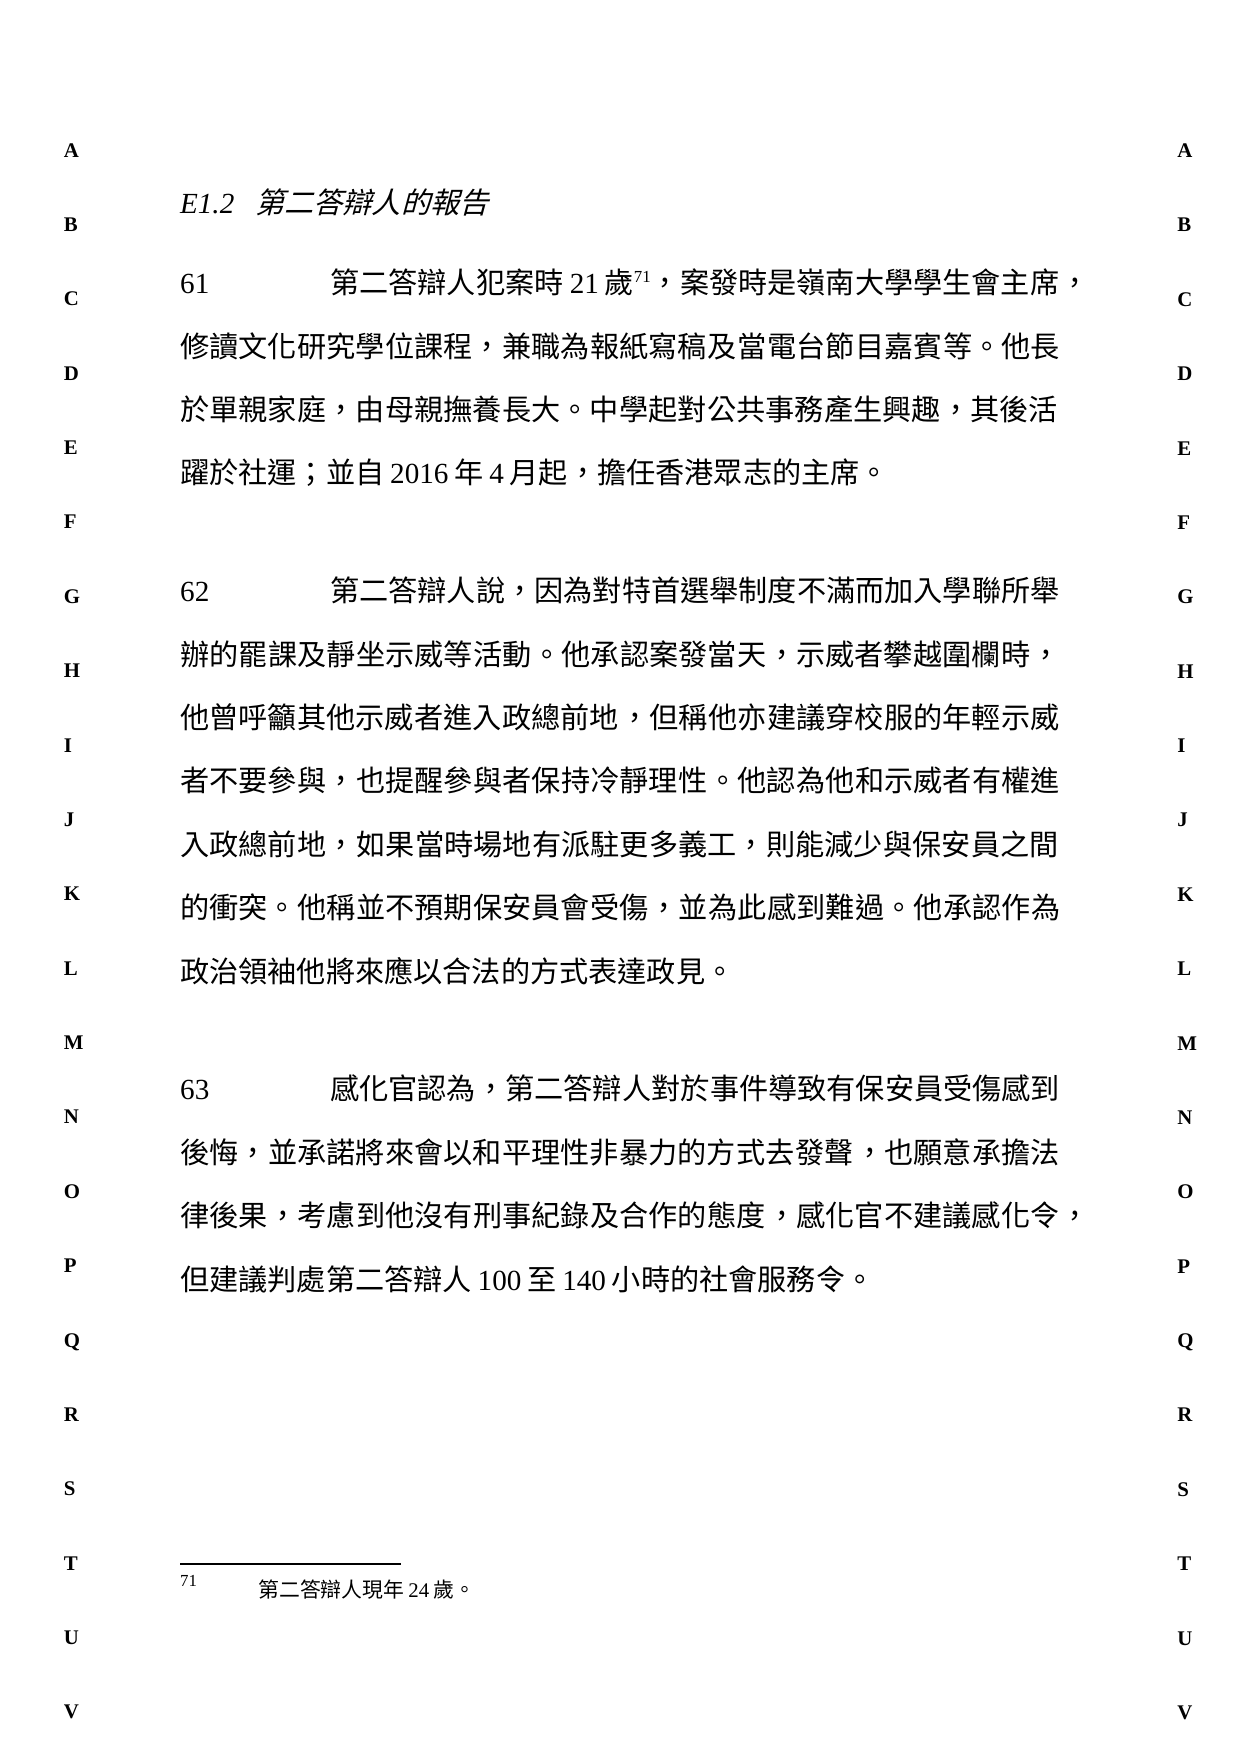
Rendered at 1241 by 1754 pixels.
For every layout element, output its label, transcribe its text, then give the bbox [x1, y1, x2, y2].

text E1.2 第二答辯人的報告 [180, 180, 1060, 222]
text 第二答辯人犯案時21歲，案發時是嶺南大學學生會主席，修讀文化研究學位課程，兼職為報紙寫稿及當電台節目嘉賓等。他長於單親家庭，由母親撫養長大。中學起對公共事務產生興趣，其後活躍於社運；並自2016年4月起，擔任香港眾志的主席。 [180, 260, 1060, 492]
text 第二答辯人說，因為對特首選舉制度不滿而加入學聯所舉辦的罷課及靜坐示威等活動。他承認案發當天，示威者攀越圍欄時，他曾呼籲其他示威者進入政總前地，但稱他亦建議穿校服的年輕示威者不要參與，也提醒參與者保持冷靜理性。他認為他和示威者有權進入政總前地，如果當時場地有派駐更多義工，則能減少與保安員之間的衝突。他稱並不預期保安員會受傷，並為此感到難過。他承認作為政治領袖他將來應以合法的方式表達政見。 [180, 568, 1060, 991]
text 感化官認為，第二答辯人對於事件導致有保安員受傷感到後悔，並承諾將來會以和平理性非暴力的方式去發聲，也願意承擔法律後果，考慮到他沒有刑事紀錄及合作的態度，感化官不建議感化令，但建議判處第二答辯人100至140小時的社會服務令。 [180, 1066, 1060, 1298]
